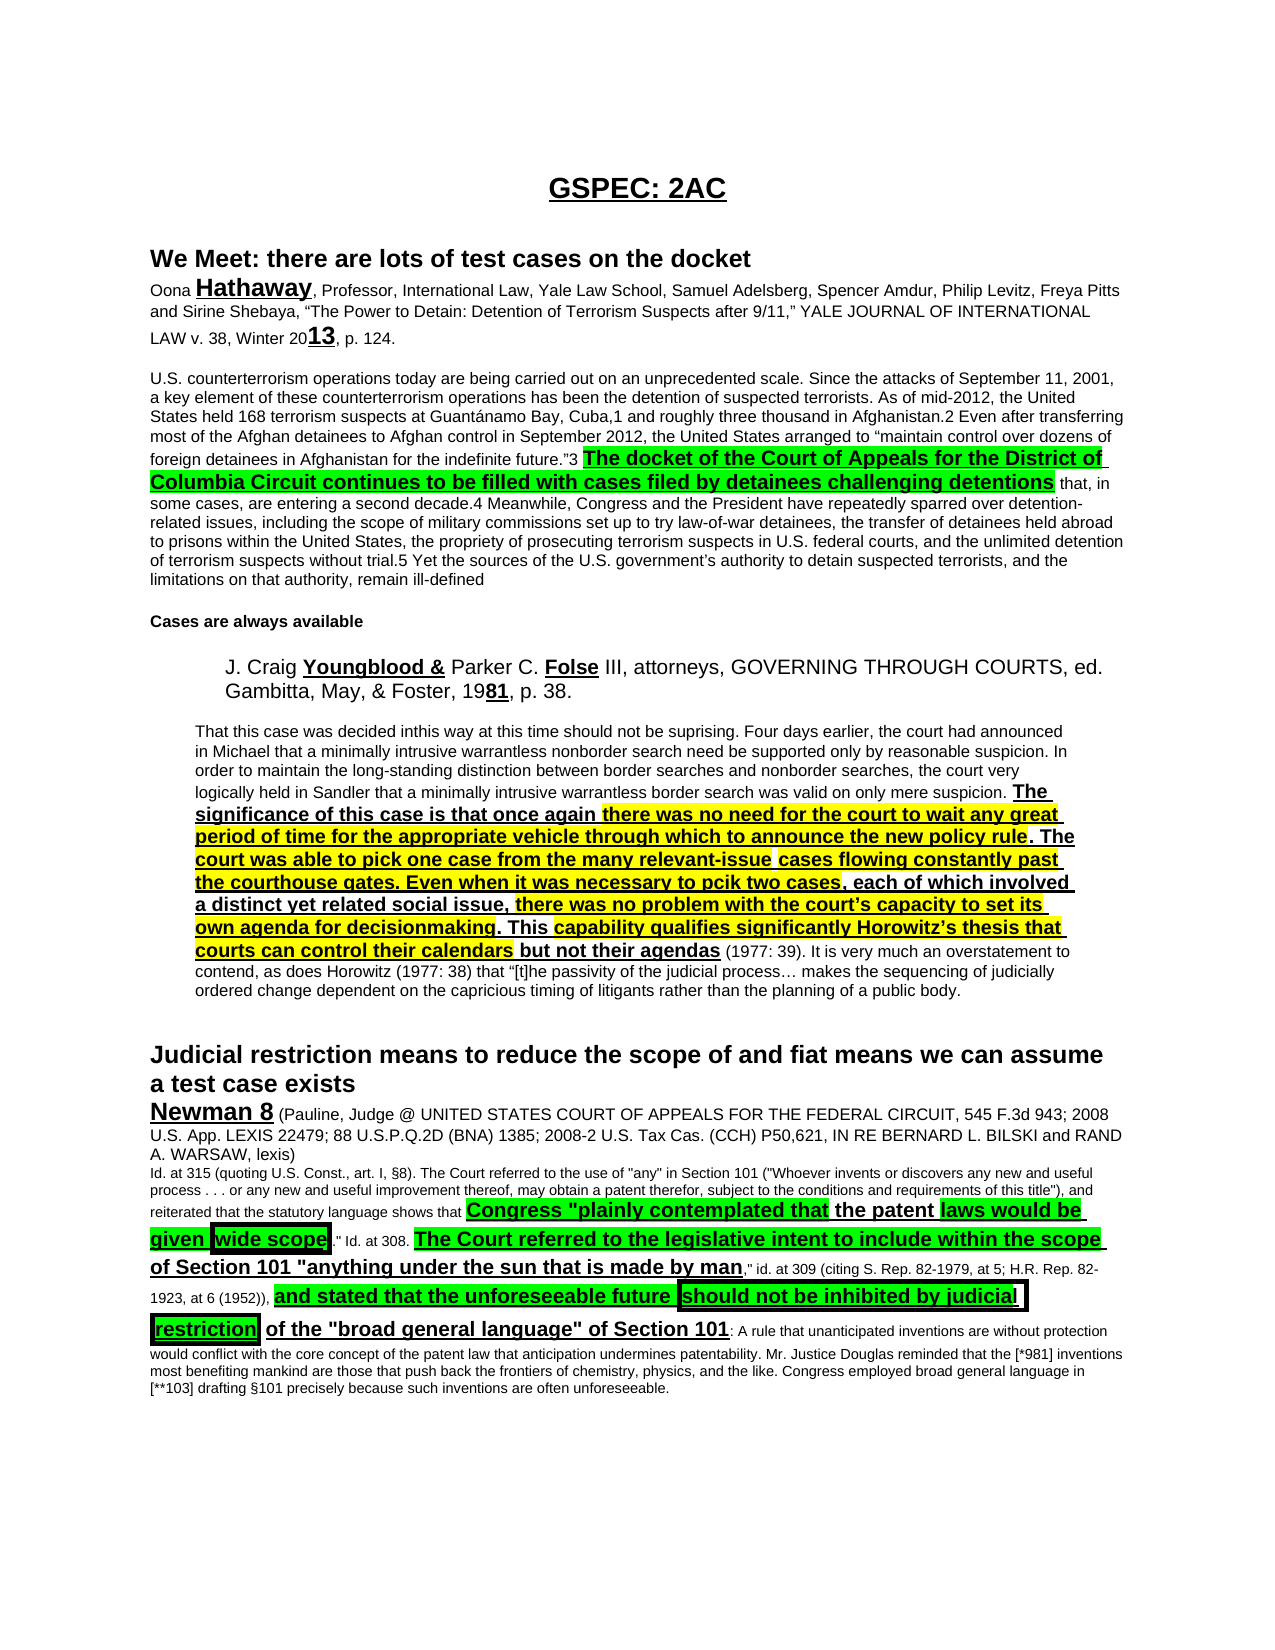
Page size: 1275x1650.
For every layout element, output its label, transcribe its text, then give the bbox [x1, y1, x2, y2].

text Cases are always available [150, 612, 1125, 631]
subtitle We Meet: there are lots of test cases on the docket [150, 244, 1125, 273]
text GSPEC: 2AC [150, 171, 1125, 204]
text Id. at 315 (quoting U.S. Const., art. I, §8). The Court referred to the use of "any" in Section 101 ("Whoever invents or discovers any new and useful process . . . or any new and useful improvement thereof, may obtain a patent therefor, subject to the conditions and requirements of this title"), and reiterated that the statutory language shows that Congress "plainly contemplated that the patent laws would be given wide scope." Id. at 308. The Court referred to the legislative intent to include within the scope of Section 101 "anything under the sun that is made by man," id. at 309 (citing S. Rep. 82-1979, at 5; H.R. Rep. 82-1923, at 6 (1952)), and stated that the unforeseeable future should not be inhibited by judicial restriction of the "broad general language" of Section 101: A rule that unanticipated inventions are without protection would conflict with the core concept of the patent law that anticipation undermines patentability. Mr. Justice Douglas reminded that the [*981] inventions most benefiting mankind are those that push back the frontiers of chemistry, physics, and the like. Congress employed broad general language in [**103] drafting §101 precisely because such inventions are often unforeseeable. [150, 1164, 1125, 1396]
text Oona Hathaway, Professor, International Law, Yale Law School, Samuel Adelsberg, Spencer Amdur, Philip Levitz, Freya Pitts and Sirine Shebaya, “The Power to Detain: Detention of Terrorism Suspects after 9/11,” YALE JOURNAL OF INTERNATIONAL LAW v. 38, Winter 2013, p. 124. [150, 273, 1125, 350]
text That this case was decided inthis way at this time should not be suprising. Four days earlier, the court had announced in Michael that a minimally intrusive warrantless nonborder search need be supported only by reasonable suspicion. In order to maintain the long-standing distinction between border searches and nonborder searches, the court very logically held in Sandler that a minimally intrusive warrantless border search was valid on only mere suspicion. The significance of this case is that once again there was no need for the court to wait any great period of time for the appropriate vehicle through which to announce the new policy rule. The court was able to pick one case from the many relevant-issue cases flowing constantly past the courthouse gates. Even when it was necessary to pcik two cases, each of which involved a distinct yet related social issue, there was no problem with the court’s capacity to set its own agenda for decisionmaking. This capability qualifies significantly Horowitz’s thesis that courts can control their calendars but not their agendas (1977: 39). It is very much an overstatement to contend, as does Horowitz (1977: 38) that “[t]he passivity of the judicial process… makes the sequencing of judicially ordered change dependent on the capricious timing of litigants rather than the planning of a public body. [195, 722, 1080, 1000]
text Newman 8 (Pauline, Judge @ UNITED STATES COURT OF APPEALS FOR THE FEDERAL CIRCUIT, 545 F.3d 943; 2008 U.S. App. LEXIS 22479; 88 U.S.P.Q.2D (BNA) 1385; 2008-2 U.S. Tax Cas. (CCH) P50,621, IN RE BERNARD L. BILSKI and RAND A. WARSAW, lexis) [150, 1097, 1125, 1164]
text U.S. counterterrorism operations today are being carried out on an unprecedented scale. Since the attacks of September 11, 2001, a key element of these counterterrorism operations has been the detention of suspected terrorists. As of mid-2012, the United States held 168 terrorism suspects at Guantánamo Bay, Cuba,1 and roughly three thousand in Afghanistan.2 Even after transferring most of the Afghan detainees to Afghan control in September 2012, the United States arranged to “maintain control over dozens of foreign detainees in Afghanistan for the indefinite future.”3 The docket of the Court of Appeals for the District of Columbia Circuit continues to be filled with cases filed by detainees challenging detentions that, in some cases, are entering a second decade.4 Meanwhile, Congress and the President have repeatedly sparred over detention-related issues, including the scope of military commissions set up to try law-of-war detainees, the transfer of detainees held abroad to prisons within the United States, the propriety of prosecuting terrorism suspects in U.S. federal courts, and the unlimited detention of terrorism suspects without trial.5 Yet the sources of the U.S. government’s authority to detain suspected terrorists, and the limitations on that authority, remain ill-defined [150, 369, 1125, 589]
text Judicial restriction means to reduce the scope of and fiat means we can assume a test case exists [150, 1040, 1125, 1097]
text J. Craig Youngblood & Parker C. Folse III, attorneys, GOVERNING THROUGH COURTS, ed. Gambitta, May, & Foster, 1981, p. 38. [225, 655, 1125, 703]
